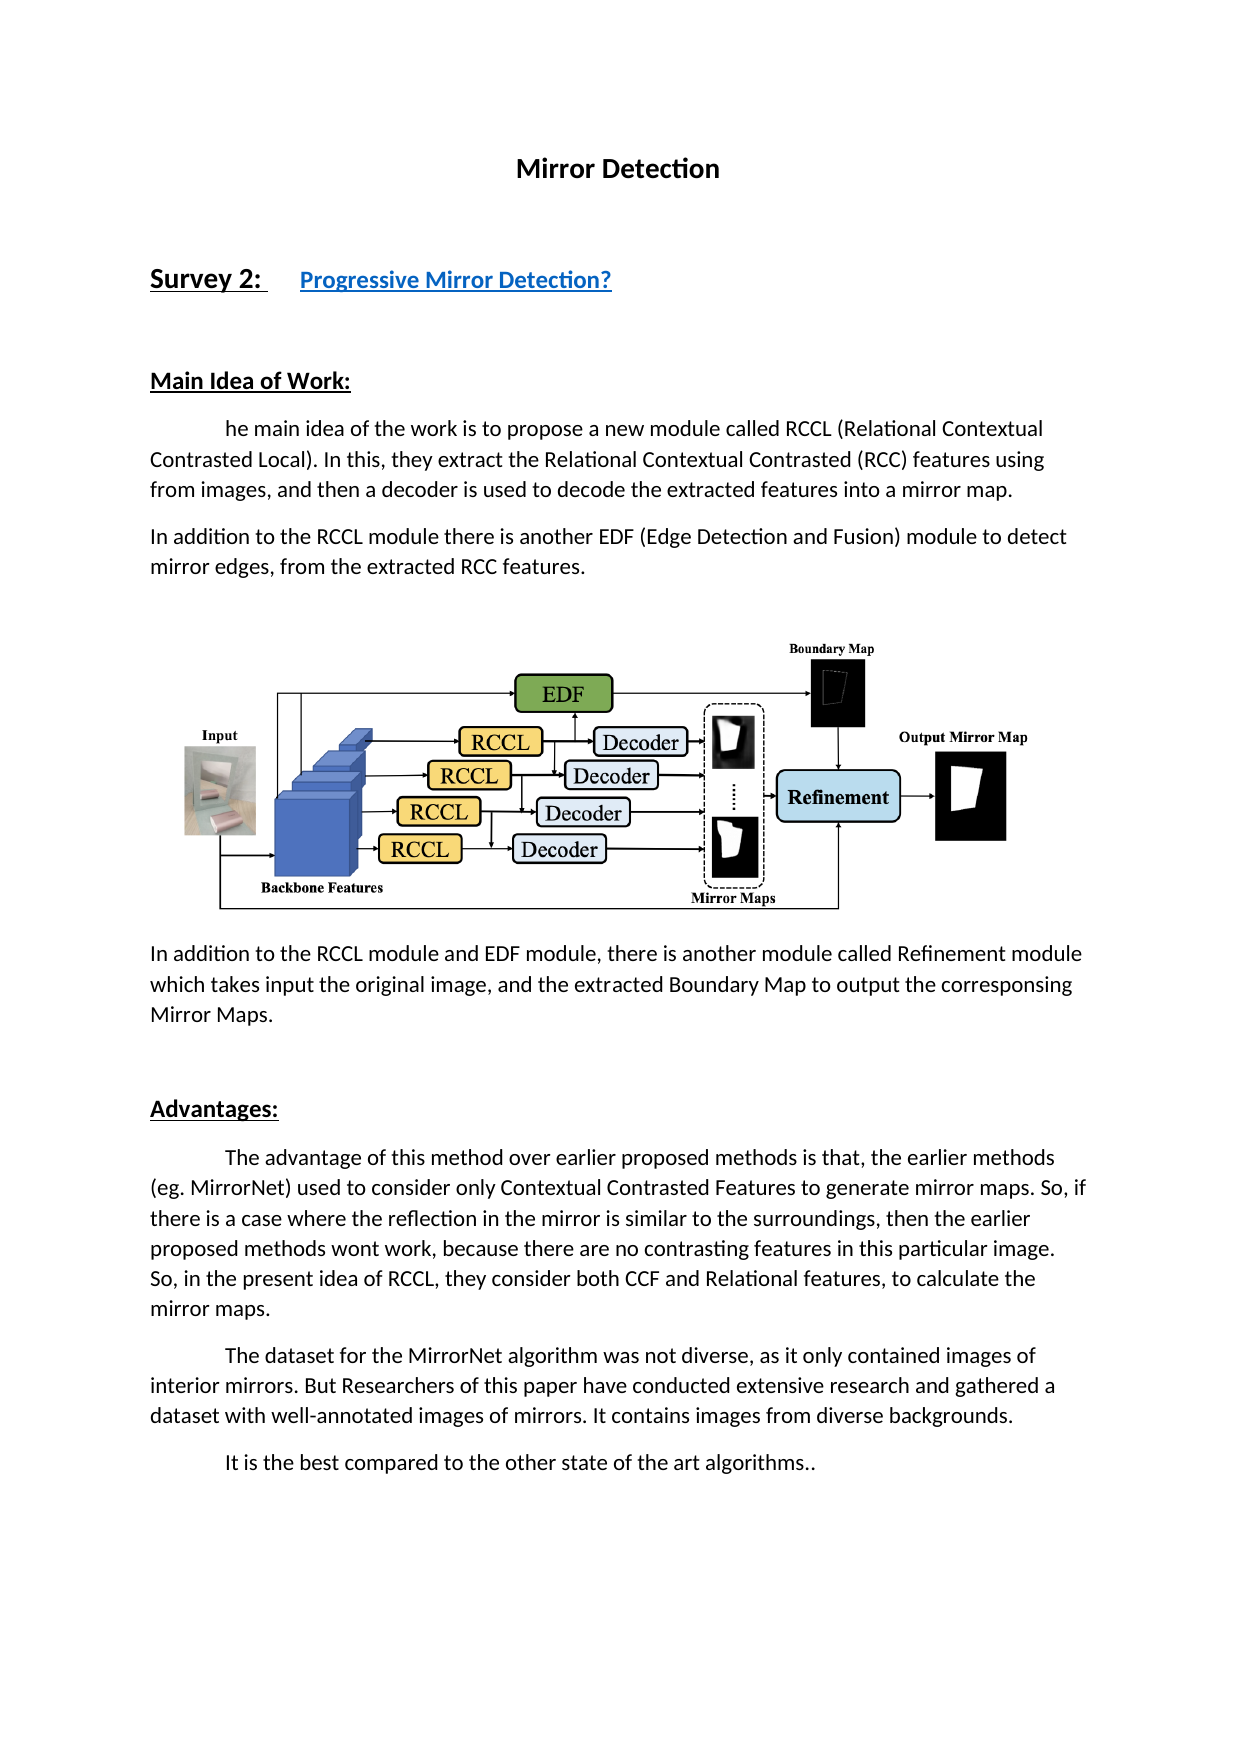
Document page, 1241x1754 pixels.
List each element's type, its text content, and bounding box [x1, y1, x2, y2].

text It is the best compared to the other state of the art algorithms.. [150, 1448, 1090, 1476]
text In addition to the RCCL module there is another EDF (Edge Detection and Fusion) module to detect mirror edges, from the extracted RCC features. [150, 522, 1090, 580]
text he main idea of the work is to propose a new module called RCCL (Relational Contextual Contrasted Local). In this, they extract the Relational Contextual Contrasted (RCC) features using from images, and then a decoder is used to decode the extracted features into a mirror map. [150, 414, 1090, 503]
text In addition to the RCCL module and EDF module, there is another module called Refinement module which takes input the original image, and the extracted Boundary Map to output the corresponsing Mirror Maps. [150, 939, 1090, 1028]
text The dataset for the MirrorNet algorithm was not diverse, as it only contained images of interior mirrors. But Researchers of this paper have conducted extensive research and gathered a dataset with well-annotated images of mirrors. It contains images from diverse backgrounds. [150, 1341, 1090, 1429]
text Advantages: [150, 1094, 1090, 1124]
text The advantage of this method over earlier proposed methods is that, the earlier methods (eg. MirrorNet) used to consider only Contextual Contrasted Features to generate mirror maps. So, if there is a case where the reflection in the mirror is similar to the surroundings, then the earlier proposed methods wont work, because there are no contrasting features in this particular image. So, in the present idea of RCCL, they consider both CCF and Relational features, to calculate the mirror maps. [150, 1143, 1090, 1322]
text Mirror Detection [150, 150, 1090, 186]
text Survey 2: Progressive Mirror Detection? [150, 260, 1090, 296]
text Main Idea of Work: [150, 365, 1090, 395]
picture [150, 598, 1091, 921]
